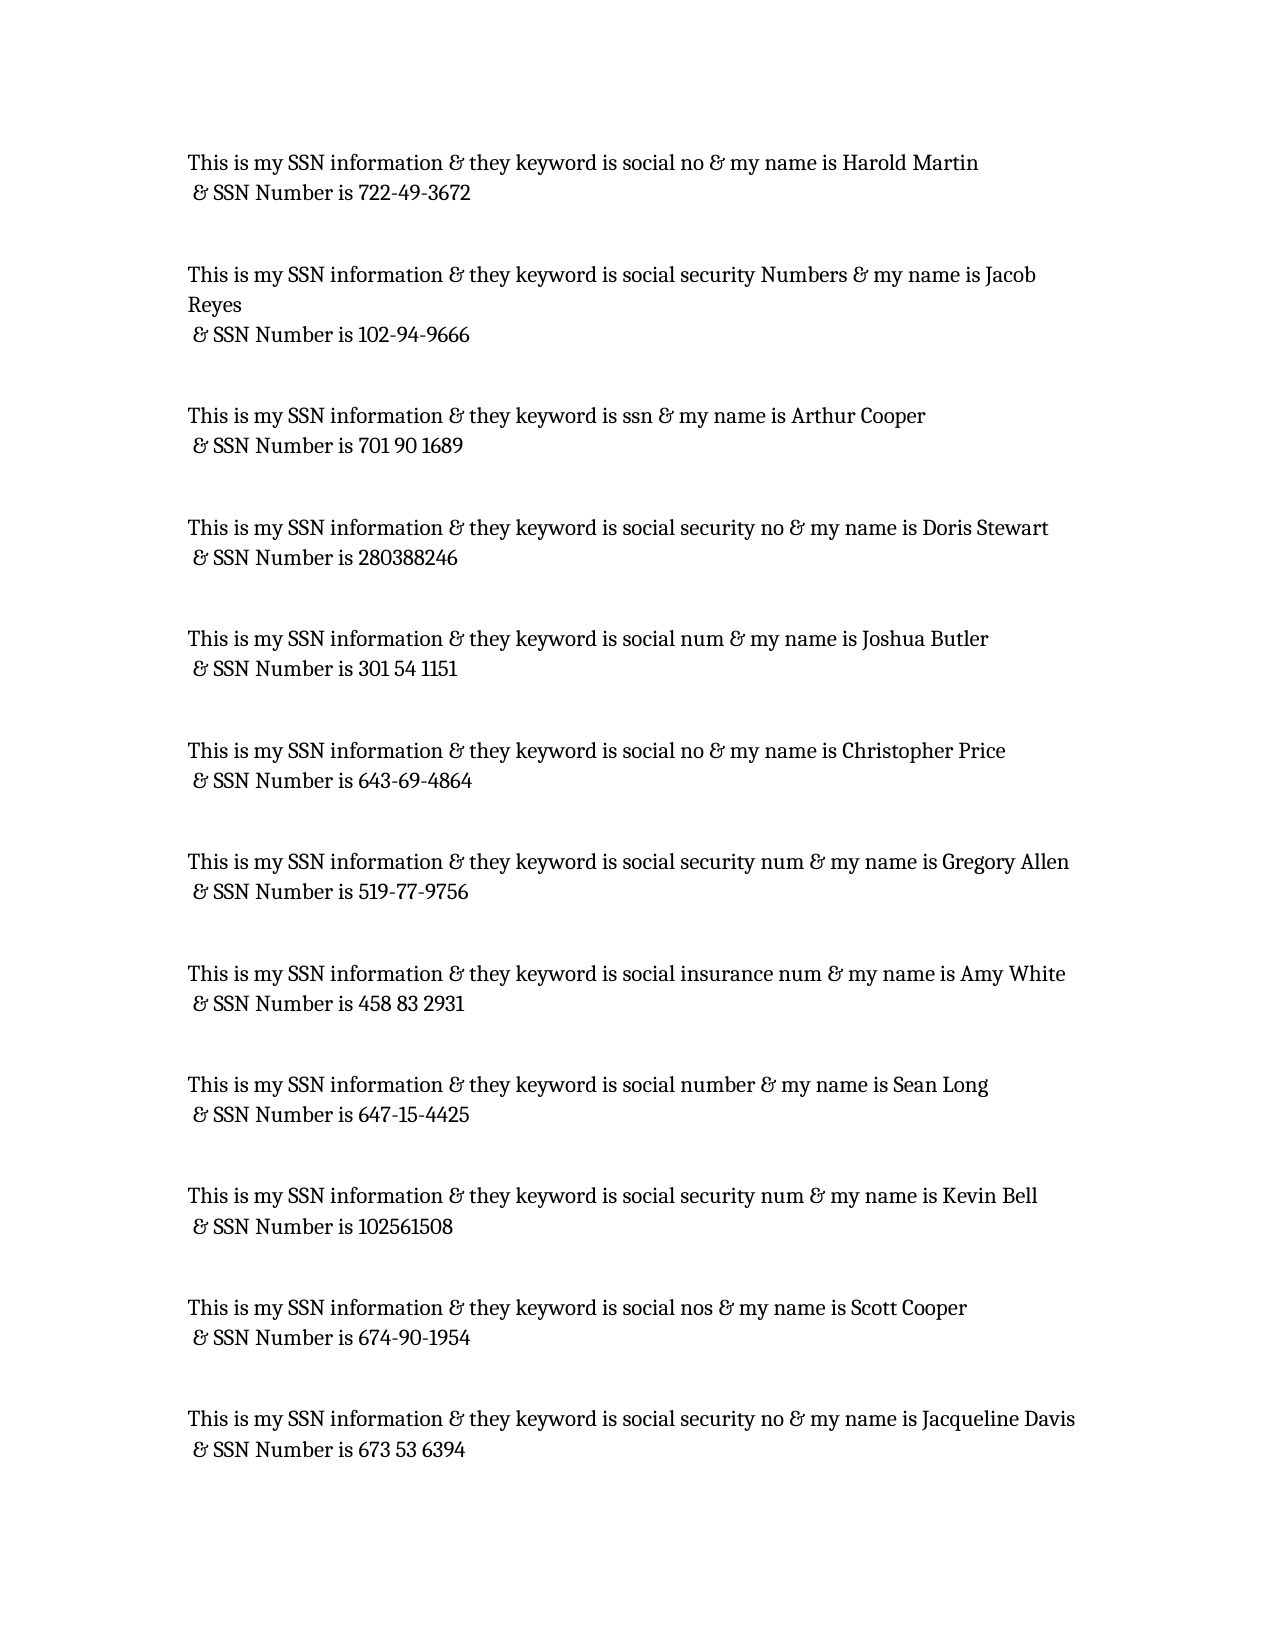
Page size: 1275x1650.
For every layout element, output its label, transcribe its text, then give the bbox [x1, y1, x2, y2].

text This is my SSN information & they keyword is social insurance num & my name is Amy White & SSN Number is 458 83 2931 [187, 960, 1087, 1047]
text This is my SSN information & they keyword is social no & my name is Harold Martin & SSN Number is 722-49-3672 [187, 150, 1087, 237]
text This is my SSN information & they keyword is social number & my name is Sean Long & SSN Number is 647-15-4425 [187, 1072, 1087, 1159]
text This is my SSN information & they keyword is social nos & my name is Scott Cooper & SSN Number is 674-90-1954 [187, 1295, 1087, 1382]
text This is my SSN information & they keyword is social no & my name is Christopher Price & SSN Number is 643-69-4864 [187, 737, 1087, 824]
text This is my SSN information & they keyword is social security num & my name is Gregory Allen & SSN Number is 519-77-9756 [187, 849, 1087, 936]
text This is my SSN information & they keyword is social security num & my name is Kevin Bell & SSN Number is 102561508 [187, 1183, 1087, 1270]
text This is my SSN information & they keyword is social num & my name is Joshua Butler & SSN Number is 301 54 1151 [187, 626, 1087, 713]
text This is my SSN information & they keyword is social security Numbers & my name is Jacob Reyes & SSN Number is 102-94-9666 [187, 261, 1087, 378]
text This is my SSN information & they keyword is social security no & my name is Doris Stewart & SSN Number is 280388246 [187, 514, 1087, 601]
text This is my SSN information & they keyword is ssn & my name is Arthur Cooper & SSN Number is 701 90 1689 [187, 403, 1087, 490]
text This is my SSN information & they keyword is social security no & my name is Jacqueline Davis & SSN Number is 673 53 6394 [187, 1406, 1087, 1493]
